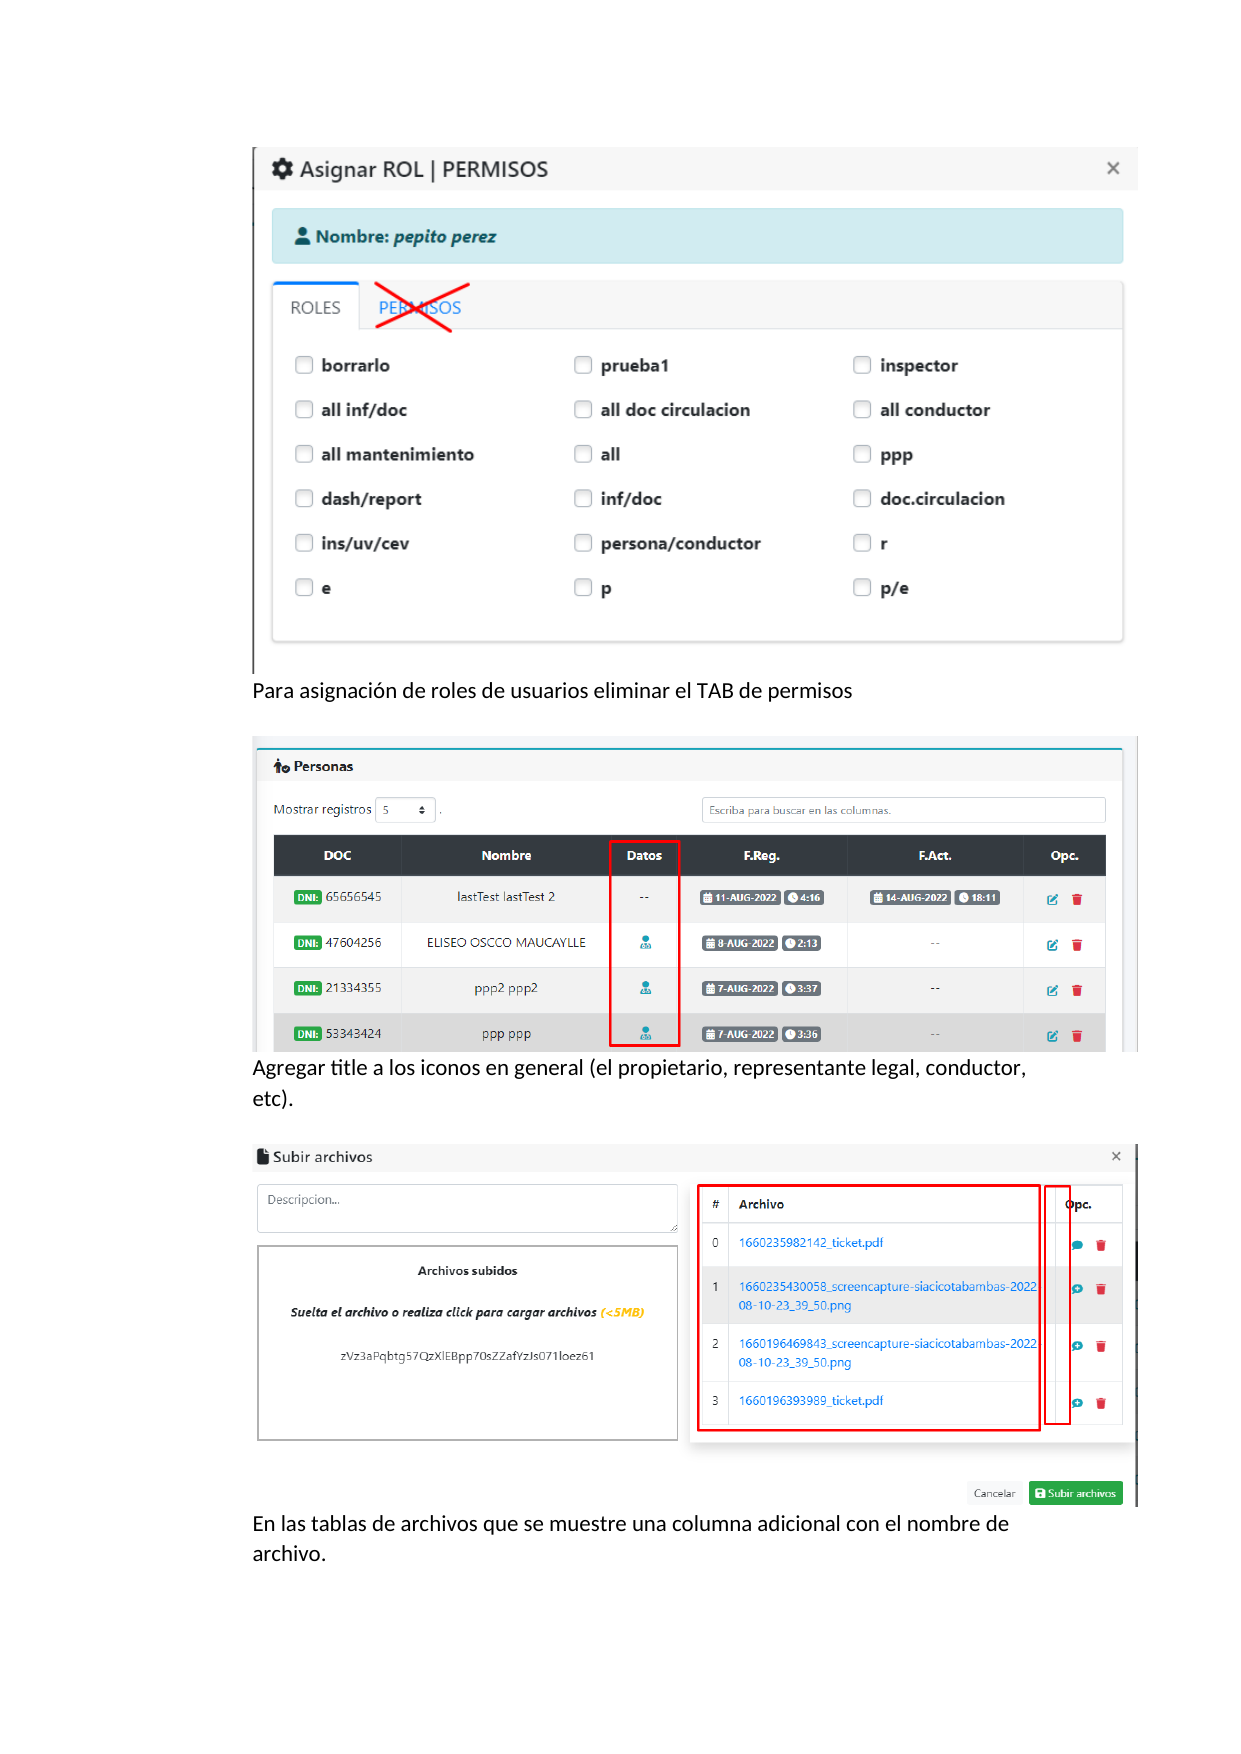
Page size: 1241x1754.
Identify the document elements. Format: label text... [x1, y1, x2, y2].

list En las tablas de archivos que se muestre una columna adicional con el nombre de archivo. [252, 1509, 1063, 1567]
list Para asignación de roles de usuarios eliminar el TAB de permisos [252, 676, 1063, 704]
list Agregar title a los iconos en general (el propietario, representante legal, conductor, etc). [252, 1053, 1063, 1112]
picture [252, 1144, 1138, 1507]
picture [252, 147, 1138, 674]
picture [252, 736, 1138, 1052]
